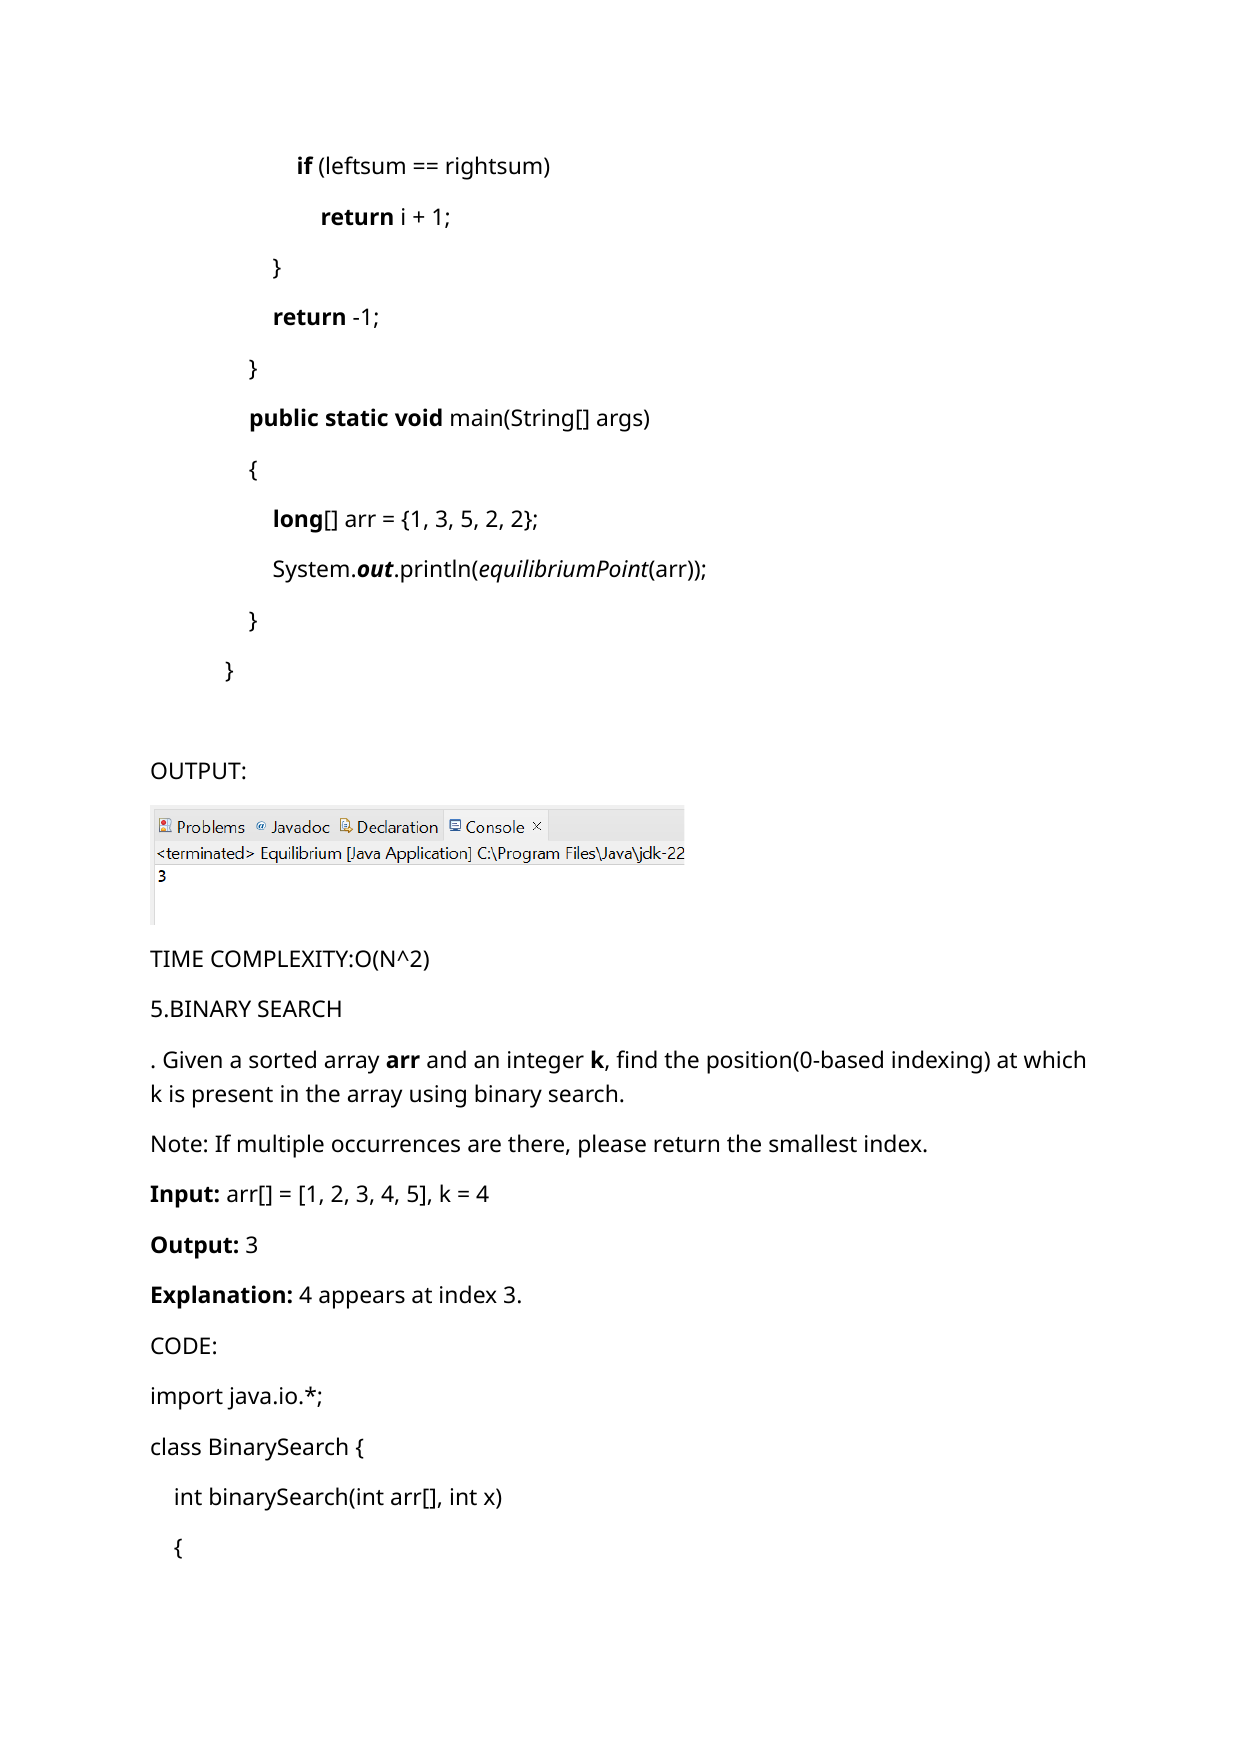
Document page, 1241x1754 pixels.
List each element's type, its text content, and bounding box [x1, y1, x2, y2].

text } [150, 352, 1090, 383]
text class BinarySearch { [150, 1431, 1090, 1462]
text Explanation: 4 appears at index 3. [150, 1279, 1090, 1311]
picture [150, 805, 685, 925]
text if (leftsum == rightsum) [150, 150, 1090, 181]
text Output: 3 [150, 1229, 1090, 1260]
text } [150, 654, 1090, 685]
text . Given a sorted array arr and an integer k, find the position(0-based indexing) at which k is present in the array using binary search. [150, 1044, 1090, 1109]
text Input: arr[] = [1, 2, 3, 4, 5], k = 4 [150, 1178, 1090, 1210]
text long[] arr = {1, 3, 5, 2, 2}; [150, 503, 1090, 534]
text Note: If multiple occurrences are there, please return the smallest index. [150, 1128, 1090, 1159]
text } [150, 604, 1090, 635]
text import java.io.*; [150, 1380, 1090, 1411]
text { [150, 1531, 1090, 1563]
text int binarySearch(int arr[], int x) [150, 1481, 1090, 1512]
text public static void main(String[] args) [150, 402, 1090, 433]
text return -1; [150, 301, 1090, 332]
text OUTPUT: [150, 755, 1090, 786]
text { [150, 452, 1090, 484]
text 5.BINARY SEARCH [150, 993, 1090, 1025]
text System.out.println(equilibriumPoint(arr)); [150, 553, 1090, 584]
text CODE: [150, 1330, 1090, 1361]
text TIME COMPLEXITY:O(N^2) [150, 943, 1090, 974]
text } [150, 251, 1090, 282]
text return i + 1; [150, 200, 1090, 232]
